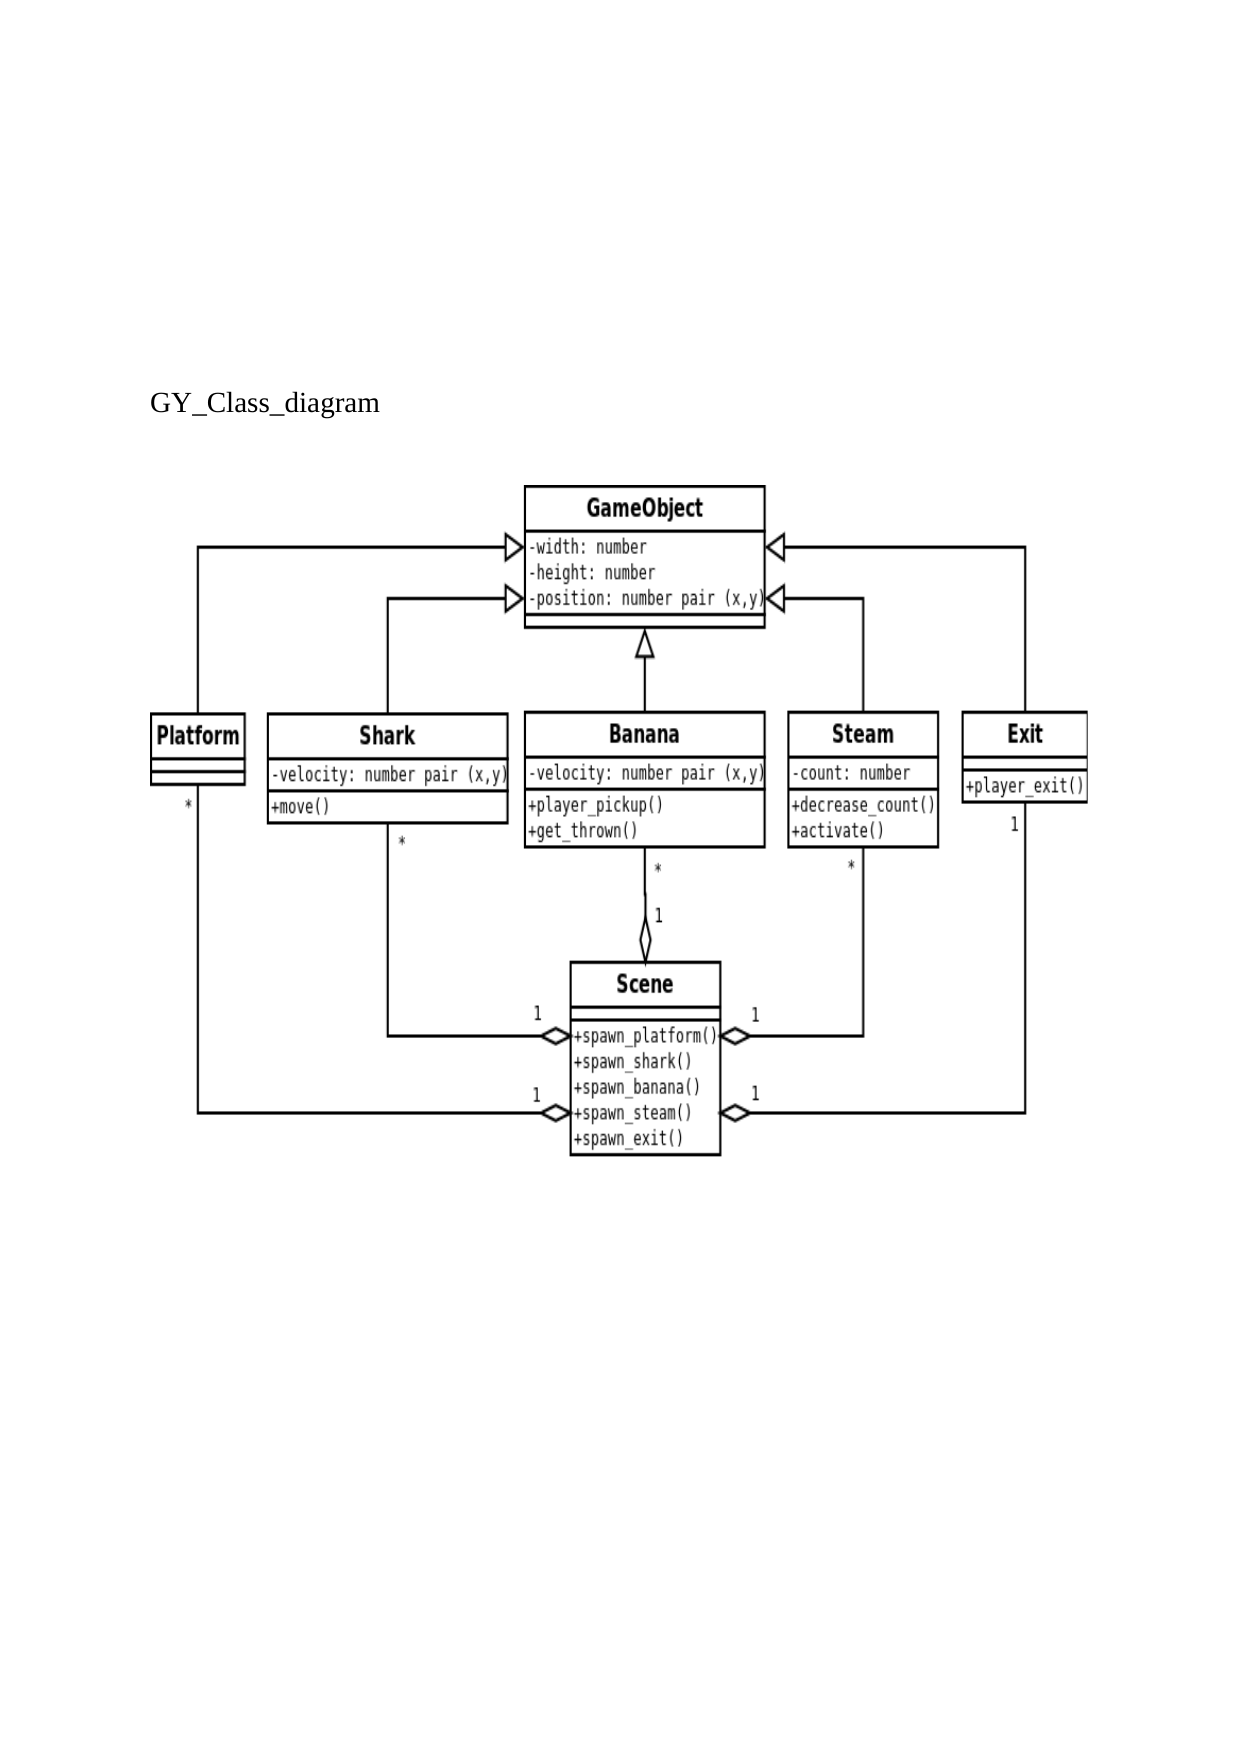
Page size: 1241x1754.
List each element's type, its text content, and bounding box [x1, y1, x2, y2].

text GY_Class_diagram [150, 385, 1090, 418]
picture [150, 485, 1088, 1163]
